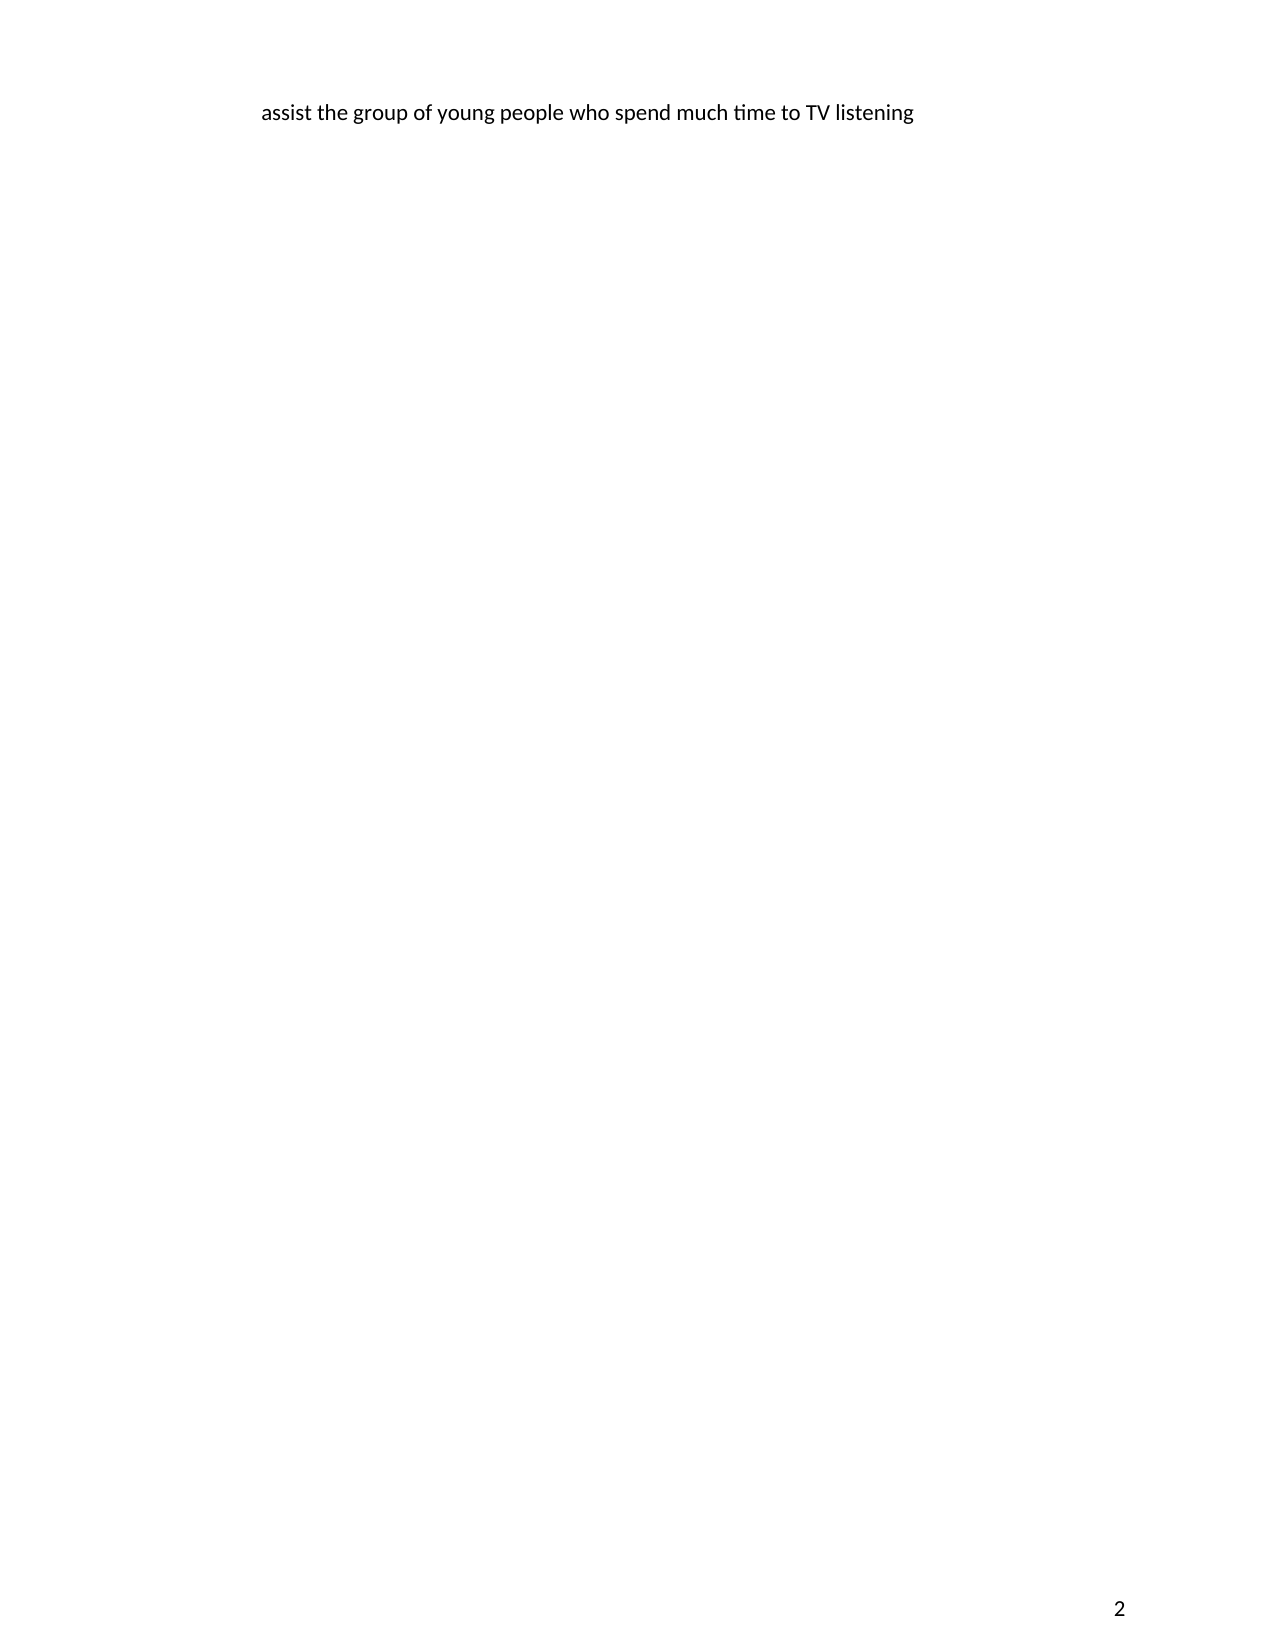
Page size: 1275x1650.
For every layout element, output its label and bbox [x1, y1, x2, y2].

list [225, 66, 1125, 126]
